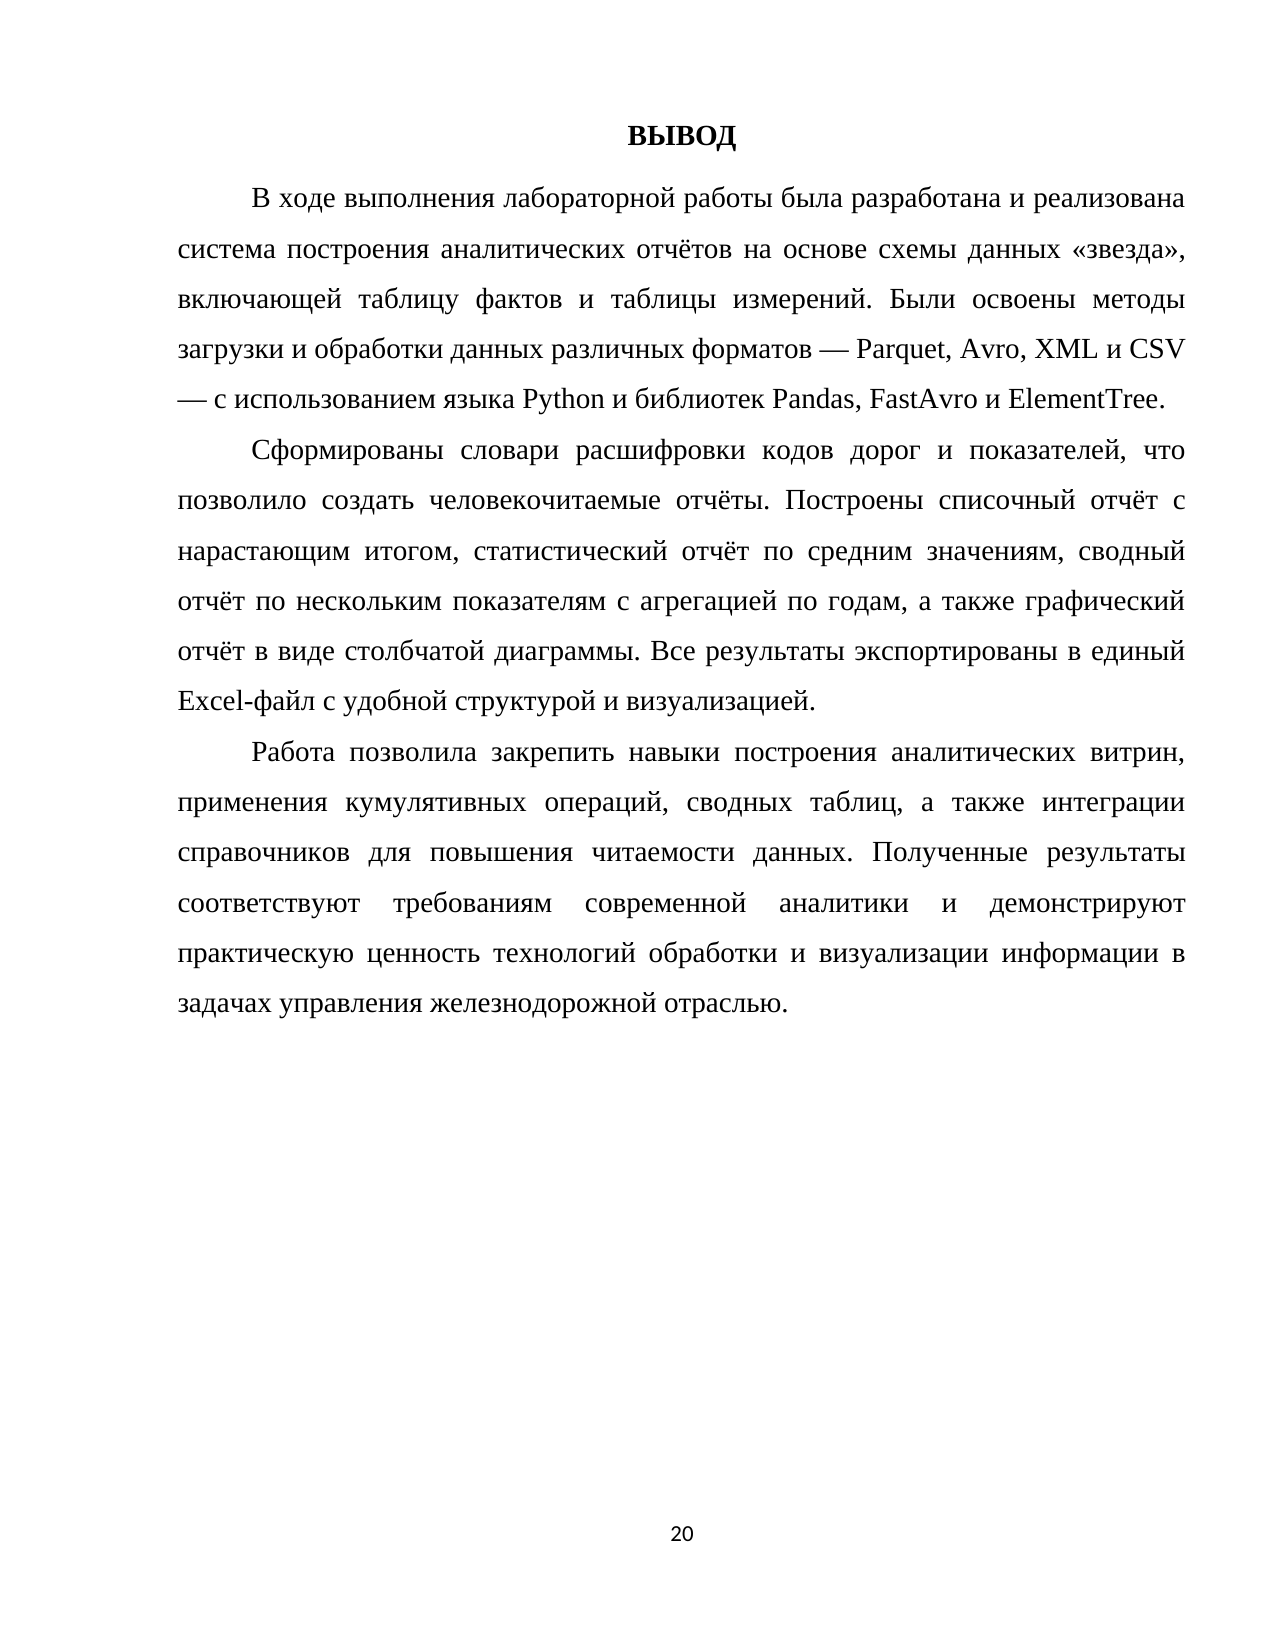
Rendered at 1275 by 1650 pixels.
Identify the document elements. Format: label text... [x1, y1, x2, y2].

text Работа позволила закрепить навыки построения аналитических витрин, применения кумулятивных операций, сводных таблиц, а также интеграции справочников для повышения читаемости данных. Полученные результаты соответствуют требованиям современной аналитики и демонстрируют практическую ценность технологий обработки и визуализации информации в задачах управления железнодорожной отраслью. [177, 734, 1186, 1019]
text Сформированы словари расшифровки кодов дорог и показателей, что позволило создать человекочитаемые отчёты. Построены списочный отчёт с нарастающим итогом, статистический отчёт по средним значениям, сводный отчёт по нескольким показателям с агрегацией по годам, а также графический отчёт в виде столбчатой диаграммы. Все результаты экспортированы в единый Excel-файл с удобной структурой и визуализацией. [177, 432, 1186, 717]
subtitle ВЫВОД [177, 118, 1186, 152]
text В ходе выполнения лабораторной работы была разработана и реализована система построения аналитических отчётов на основе схемы данных «звезда», включающей таблицу фактов и таблицы измерений. Были освоены методы загрузки и обработки данных различных форматов — Parquet, Avro, XML и CSV — с использованием языка Python и библиотек Pandas, FastAvro и ElementTree. [177, 180, 1186, 415]
